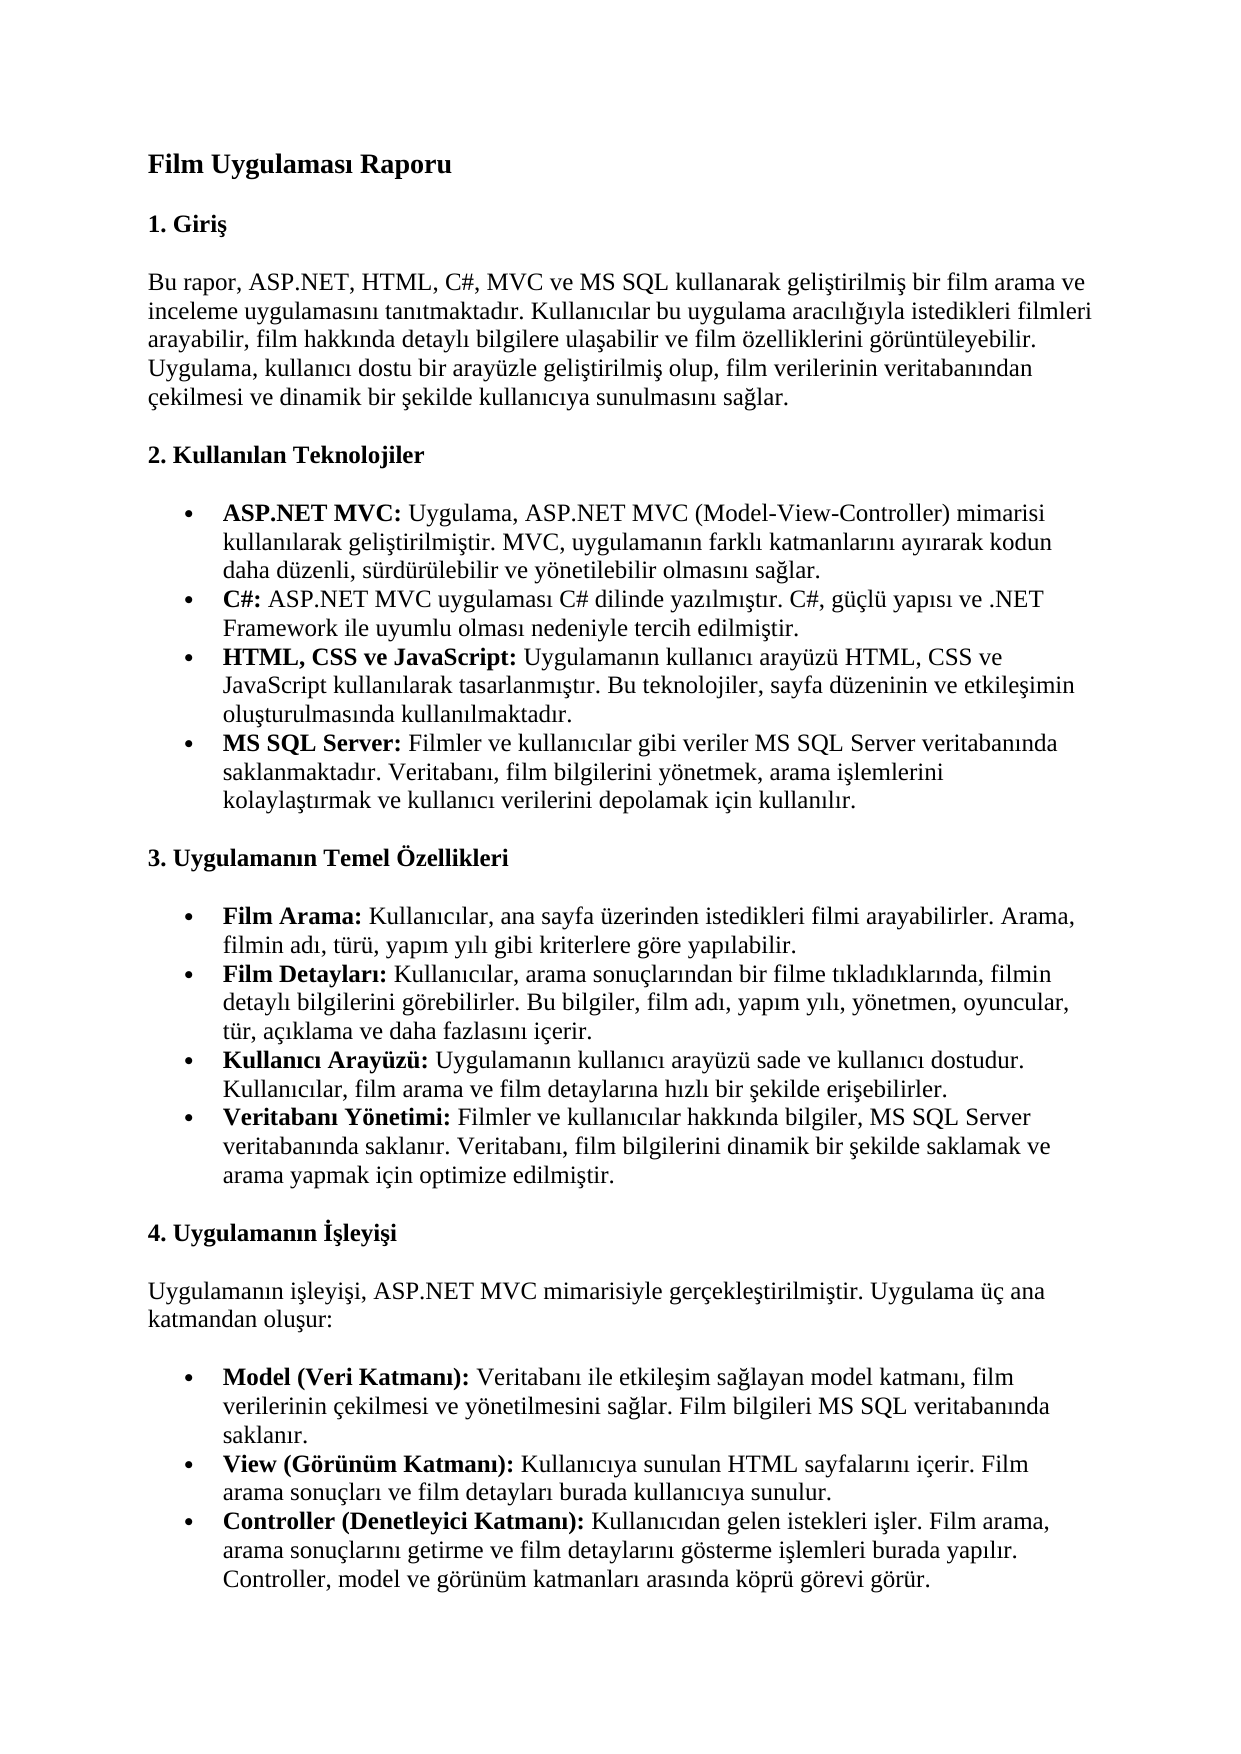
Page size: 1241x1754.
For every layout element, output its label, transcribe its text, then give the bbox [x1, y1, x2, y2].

text Bu rapor, ASP.NET, HTML, C#, MVC ve MS SQL kullanarak geliştirilmiş bir film arama ve inceleme uygulamasını tanıtmaktadır. Kullanıcılar bu uygulama aracılığıyla istedikleri filmleri arayabilir, film hakkında detaylı bilgilere ulaşabilir ve film özelliklerini görüntüleyebilir. Uygulama, kullanıcı dostu bir arayüzle geliştirilmiş olup, film verilerinin veritabanından çekilmesi ve dinamik bir şekilde kullanıcıya sunulmasını sağlar. [148, 267, 1093, 411]
text 3. Uygulamanın Temel Özellikleri [148, 843, 1093, 872]
list HTML, CSS ve JavaScript: Uygulamanın kullanıcı arayüzü HTML, CSS ve JavaScript kullanılarak tasarlanmıştır. Bu teknolojiler, sayfa düzeninin ve etkileşimin oluşturulmasında kullanılmaktadır. [185, 642, 1093, 728]
list Model (Veri Katmanı): Veritabanı ile etkileşim sağlayan model katmanı, film verilerinin çekilmesi ve yönetilmesini sağlar. Film bilgileri MS SQL veritabanında saklanır. [185, 1362, 1093, 1449]
list MS SQL Server: Filmler ve kullanıcılar gibi veriler MS SQL Server veritabanında saklanmaktadır. Veritabanı, film bilgilerini yönetmek, arama işlemlerini kolaylaştırmak ve kullanıcı verilerini depolamak için kullanılır. [185, 728, 1093, 814]
text Uygulamanın işleyişi, ASP.NET MVC mimarisiyle gerçekleştirilmiştir. Uygulama üç ana katmandan oluşur: [148, 1276, 1093, 1333]
list Film Arama: Kullanıcılar, ana sayfa üzerinden istedikleri filmi arayabilirler. Arama, filmin adı, türü, yapım yılı gibi kriterlere göre yapılabilir. [185, 901, 1093, 959]
list Kullanıcı Arayüzü: Uygulamanın kullanıcı arayüzü sade ve kullanıcı dostudur. Kullanıcılar, film arama ve film detaylarına hızlı bir şekilde erişebilirler. [185, 1045, 1093, 1102]
list Veritabanı Yönetimi: Filmler ve kullanıcılar hakkında bilgiler, MS SQL Server veritabanında saklanır. Veritabanı, film bilgilerini dinamik bir şekilde saklamak ve arama yapmak için optimize edilmiştir. [185, 1102, 1093, 1189]
list Controller (Denetleyici Katmanı): Kullanıcıdan gelen istekleri işler. Film arama, arama sonuçlarını getirme ve film detaylarını gösterme işlemleri burada yapılır. Controller, model ve görünüm katmanları arasında köprü görevi görür. [185, 1506, 1093, 1592]
text 2. Kullanılan Teknolojiler [148, 440, 1093, 469]
list View (Görünüm Katmanı): Kullanıcıya sunulan HTML sayfalarını içerir. Film arama sonuçları ve film detayları burada kullanıcıya sunulur. [185, 1449, 1093, 1506]
list ASP.NET MVC: Uygulama, ASP.NET MVC (Model-View-Controller) mimarisi kullanılarak geliştirilmiştir. MVC, uygulamanın farklı katmanlarını ayırarak kodun daha düzenli, sürdürülebilir ve yönetilebilir olmasını sağlar. [185, 498, 1093, 584]
text Film Uygulaması Raporu [148, 148, 1093, 180]
text 1. Giriş [148, 209, 1093, 238]
list C#: ASP.NET MVC uygulaması C# dilinde yazılmıştır. C#, güçlü yapısı ve .NET Framework ile uyumlu olması nedeniyle tercih edilmiştir. [185, 584, 1093, 642]
text 4. Uygulamanın İşleyişi [148, 1218, 1093, 1247]
list Film Detayları: Kullanıcılar, arama sonuçlarından bir filme tıkladıklarında, filmin detaylı bilgilerini görebilirler. Bu bilgiler, film adı, yapım yılı, yönetmen, oyuncular, tür, açıklama ve daha fazlasını içerir. [185, 959, 1093, 1045]
